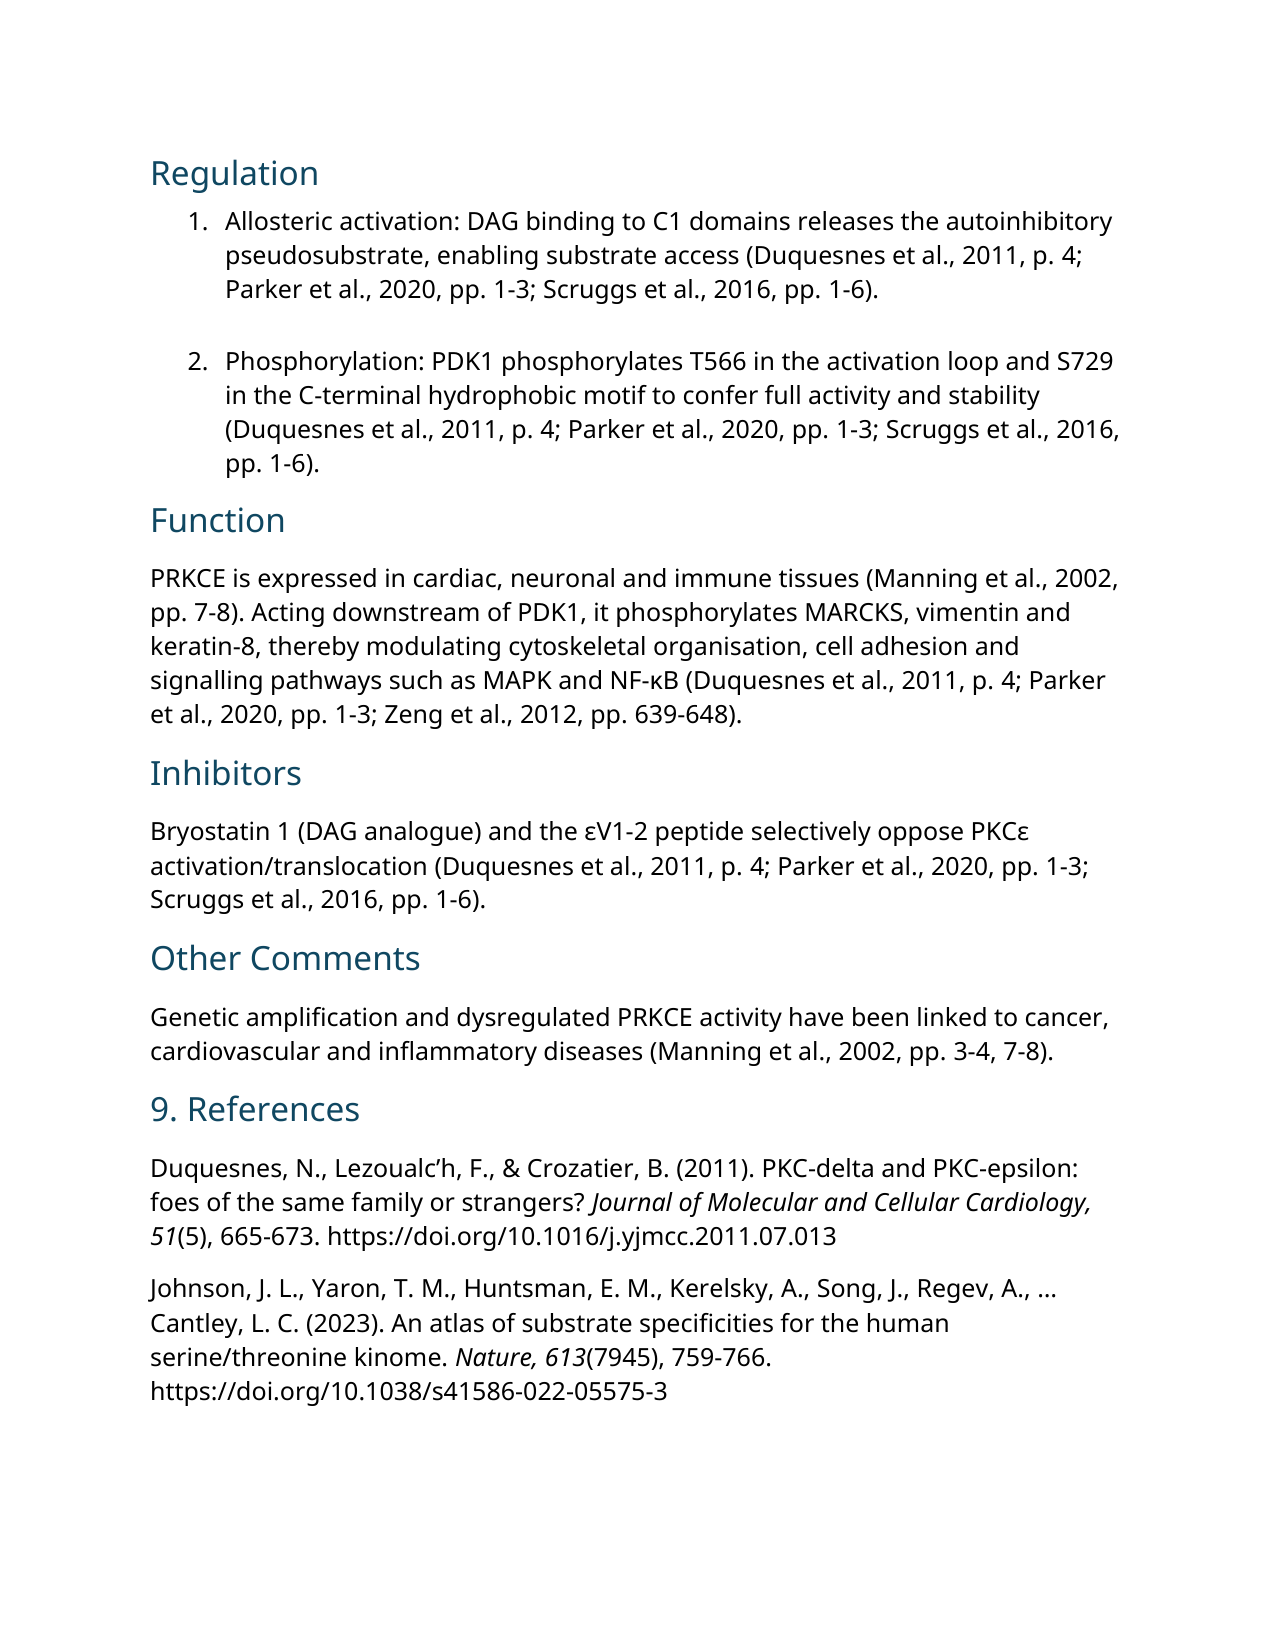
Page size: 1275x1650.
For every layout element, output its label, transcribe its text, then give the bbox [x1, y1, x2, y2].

list Allosteric activation: DAG binding to C1 domains releases the autoinhibitory pseudosubstrate, enabling substrate access (Duquesnes et al., 2011, p. 4; Parker et al., 2020, pp. 1-3; Scruggs et al., 2016, pp. 1-6). [187, 204, 1125, 340]
subtitle Other Comments [150, 935, 1125, 980]
text Johnson, J. L., Yaron, T. M., Huntsman, E. M., Kerelsky, A., Song, J., Regev, A., … Cantley, L. C. (2023). An atlas of substrate specificities for the human serine/threonine kinome. Nature, 613(7945), 759-766. https://doi.org/10.1038/s41586-022-05575-3 [150, 1271, 1125, 1407]
subtitle Inhibitors [150, 750, 1125, 795]
subtitle 9. References [150, 1086, 1125, 1131]
text Duquesnes, N., Lezoualc’h, F., & Crozatier, B. (2011). PKC-delta and PKC-epsilon: foes of the same family or strangers? Journal of Molecular and Cellular Cardiology, 51(5), 665-673. https://doi.org/10.1016/j.yjmcc.2011.07.013 [150, 1150, 1125, 1252]
subtitle Regulation [150, 150, 1125, 195]
text Genetic amplification and dysregulated PRKCE activity have been linked to cancer, cardiovascular and inflammatory diseases (Manning et al., 2002, pp. 3-4, 7-8). [150, 999, 1125, 1067]
text Bryostatin 1 (DAG analogue) and the εV1-2 peptide selectively oppose PKCε activation/translocation (Duquesnes et al., 2011, p. 4; Parker et al., 2020, pp. 1-3; Scruggs et al., 2016, pp. 1-6). [150, 814, 1125, 916]
list Phosphorylation: PDK1 phosphorylates T566 in the activation loop and S729 in the C-terminal hydrophobic motif to confer full activity and stability (Duquesnes et al., 2011, p. 4; Parker et al., 2020, pp. 1-3; Scruggs et al., 2016, pp. 1-6). [187, 344, 1125, 480]
text PRKCE is expressed in cardiac, neuronal and immune tissues (Manning et al., 2002, pp. 7-8). Acting downstream of PDK1, it phosphorylates MARCKS, vimentin and keratin-8, thereby modulating cytoskeletal organisation, cell adhesion and signalling pathways such as MAPK and NF-κB (Duquesnes et al., 2011, p. 4; Parker et al., 2020, pp. 1-3; Zeng et al., 2012, pp. 639-648). [150, 561, 1125, 731]
subtitle Function [150, 497, 1125, 542]
